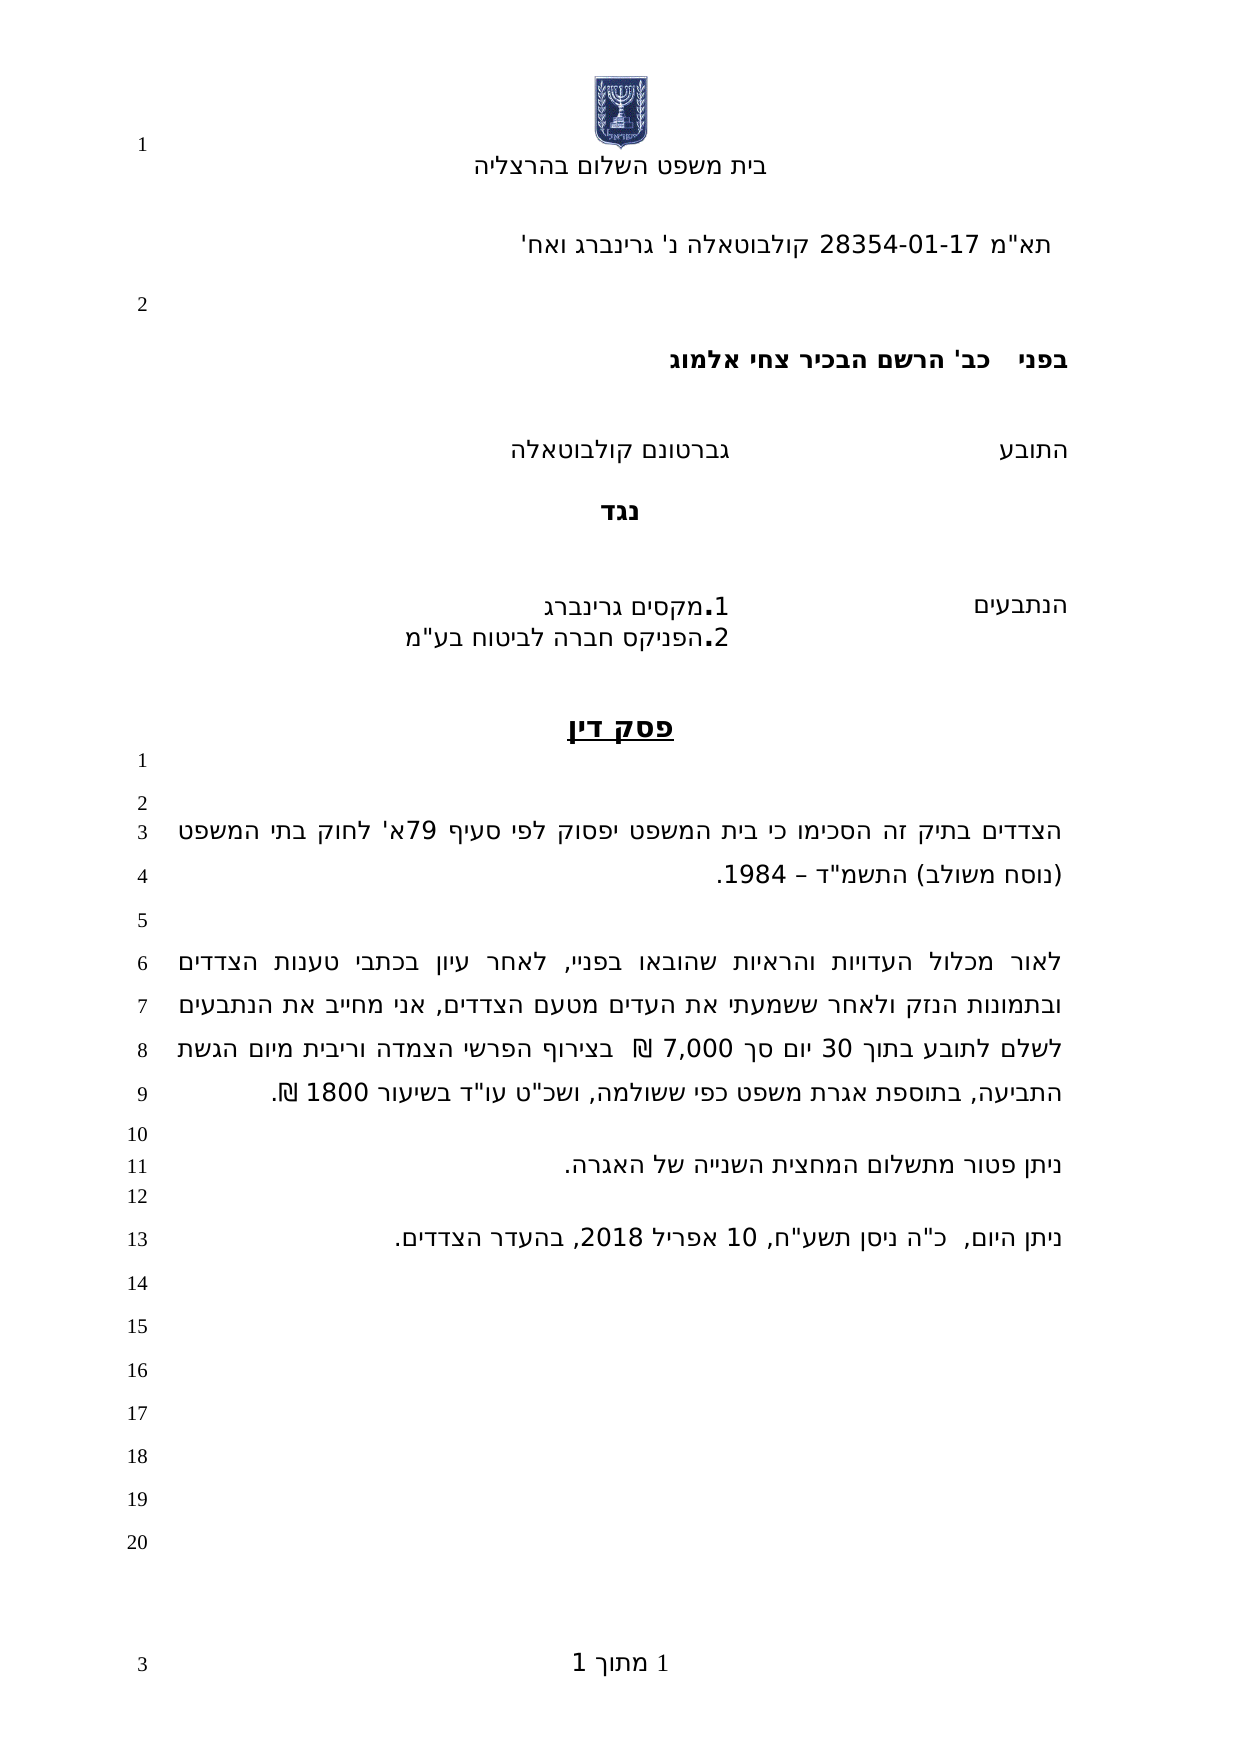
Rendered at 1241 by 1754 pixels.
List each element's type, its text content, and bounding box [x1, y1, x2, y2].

table_cell [161, 404, 741, 464]
picture [589, 75, 651, 152]
table_cell [741, 559, 1079, 653]
table_header כב' הרשם הבכיר צחי אלמוג [161, 346, 1002, 404]
table_cell . . [161, 559, 741, 653]
text לאור מכלול העדויות והראיות שהובאו בפניי, לאחר עיון בכתבי טענות הצדדים ובתמונות הנזק ולאחר ששמעתי את העדים מטעם הצדדים, אני מחייב את הנתבעים לשלם לתובע בתוך 30 יום סך 7,000 ₪ בצירוף הפרשי הצמדה וריבית מיום הגשת התביעה, בתוספת אגרת משפט כפי ששולמה, ושכ"ט עו"ד בשיעור 1800 ₪. [177, 947, 1063, 1107]
text הצדדים בתיק זה הסכימו כי בית המשפט יפסוק לפי סעיף 79א' לחוק בתי המשפט (נוסח משולב) התשמ"ד – 1984. [177, 816, 1063, 889]
table_header פסק דין [161, 710, 1079, 744]
table_cell [741, 404, 1079, 464]
text ניתן פטור מתשלום המחצית השנייה של האגרה. [177, 1151, 1063, 1180]
text ניתן היום, , , בהעדר הצדדים. [177, 1223, 1063, 1252]
table_cell נגד [161, 465, 1079, 558]
table_header בפני [1002, 346, 1079, 404]
